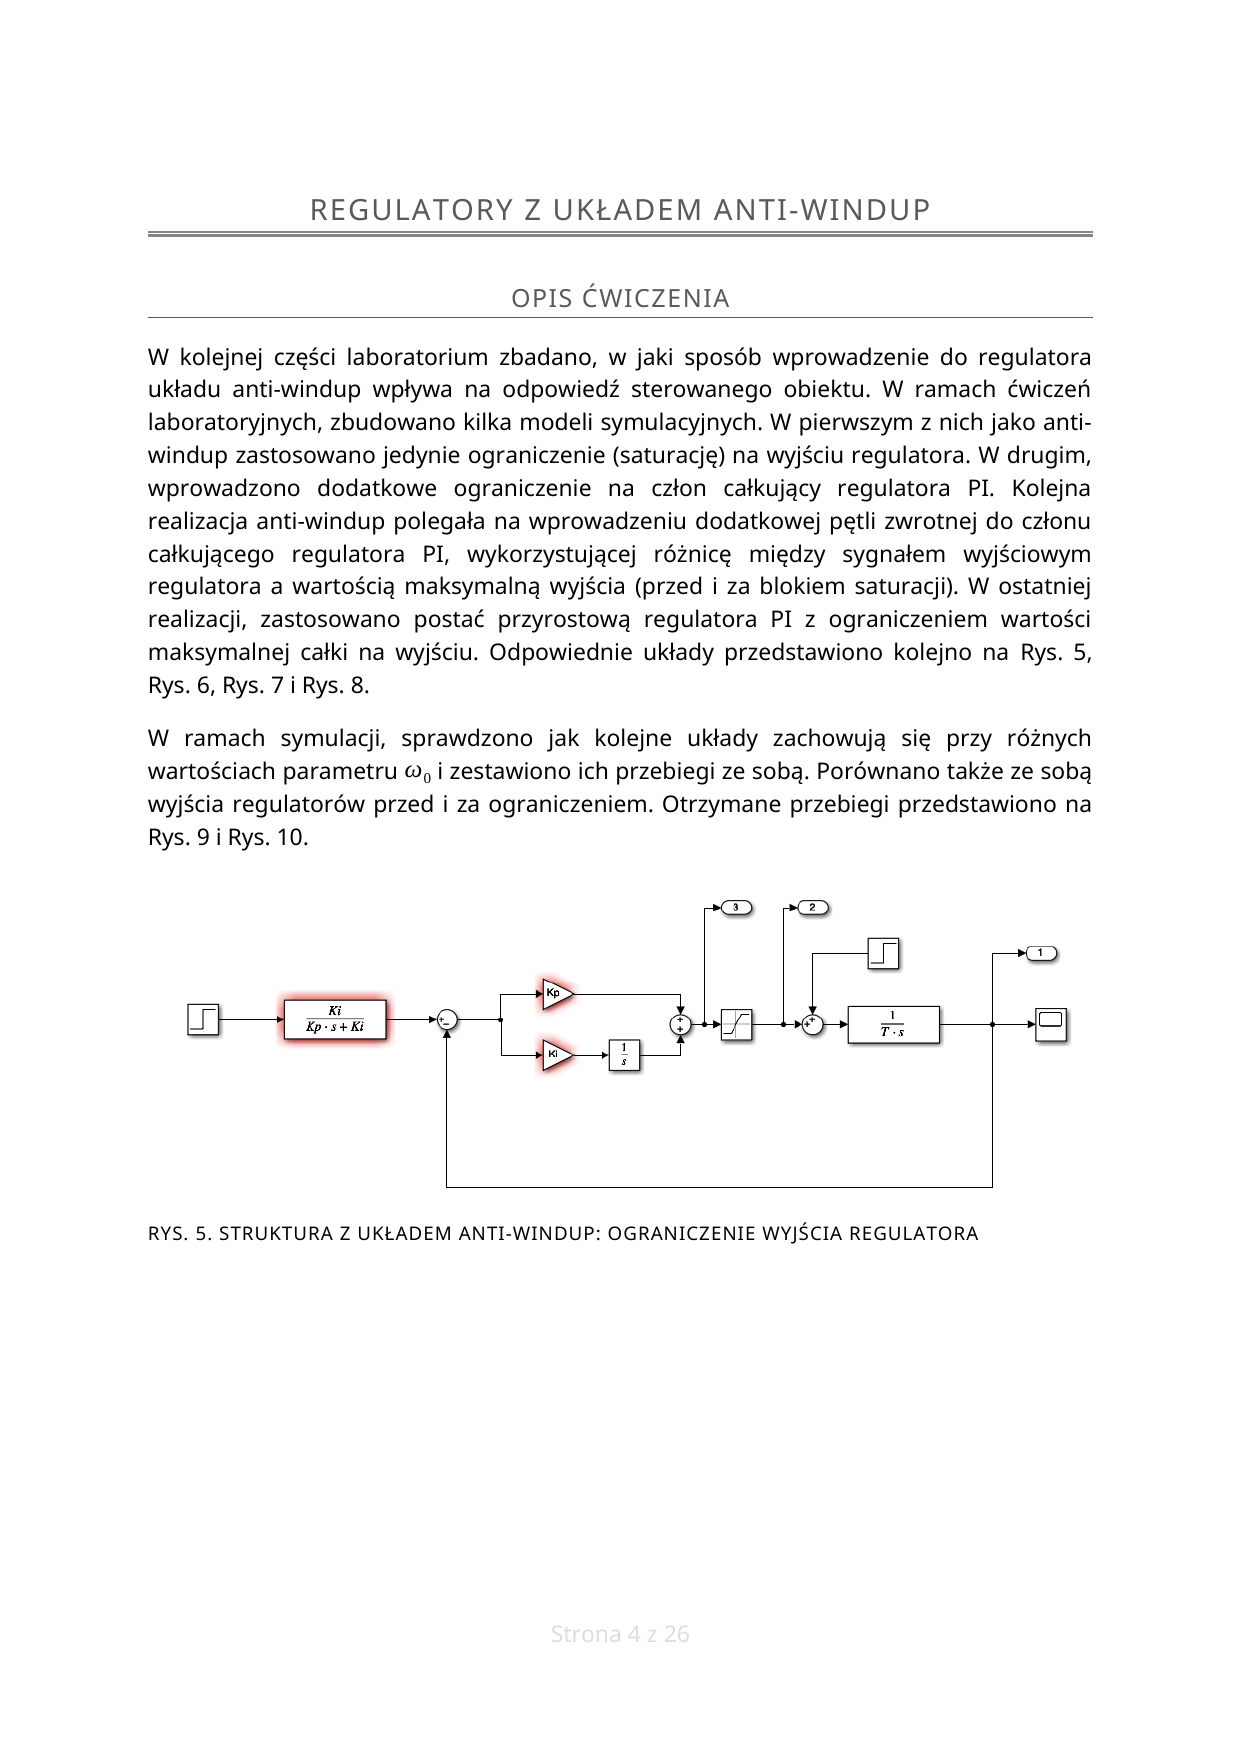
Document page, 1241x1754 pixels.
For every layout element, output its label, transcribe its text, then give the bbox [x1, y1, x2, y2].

subtitle Regulatory z układem anti-windup [148, 189, 1093, 231]
text W ramach symulacji, sprawdzono jak kolejne układy zachowują się przy różnych wartościach parametru i zestawiono ich przebiegi ze sobą. Porównano także ze sobą wyjścia regulatorów przed i za ograniczeniem. Otrzymane przebiegi przedstawiono na Rys. 9 i Rys. 10. [148, 722, 1093, 852]
picture [147, 874, 1093, 1199]
text W kolejnej części laboratorium zbadano, w jaki sposób wprowadzenie do regulatora układu anti-windup wpływa na odpowiedź sterowanego obiektu. W ramach ćwiczeń laboratoryjnych, zbudowano kilka modeli symulacyjnych. W pierwszym z nich jako anti-windup zastosowano jedynie ograniczenie (saturację) na wyjściu regulatora. W drugim, wprowadzono dodatkowe ograniczenie na człon całkujący regulatora PI. Kolejna realizacja anti-windup polegała na wprowadzeniu dodatkowej pętli zwrotnej do członu całkującego regulatora PI, wykorzystującej różnicę między sygnałem wyjściowym regulatora a wartością maksymalną wyjścia (przed i za blokiem saturacji). W ostatniej realizacji, zastosowano postać przyrostową regulatora PI z ograniczeniem wartości maksymalnej całki na wyjściu. Odpowiednie układy przedstawiono kolejno na Rys. 5, Rys. 6, Rys. 7 i Rys. 8. [148, 341, 1093, 700]
text Rys. 5. Struktura z układem anti-windup: ograniczenie wyjścia regulatora [148, 1221, 1093, 1246]
subtitle Opis ćwiczenia [148, 281, 1093, 317]
